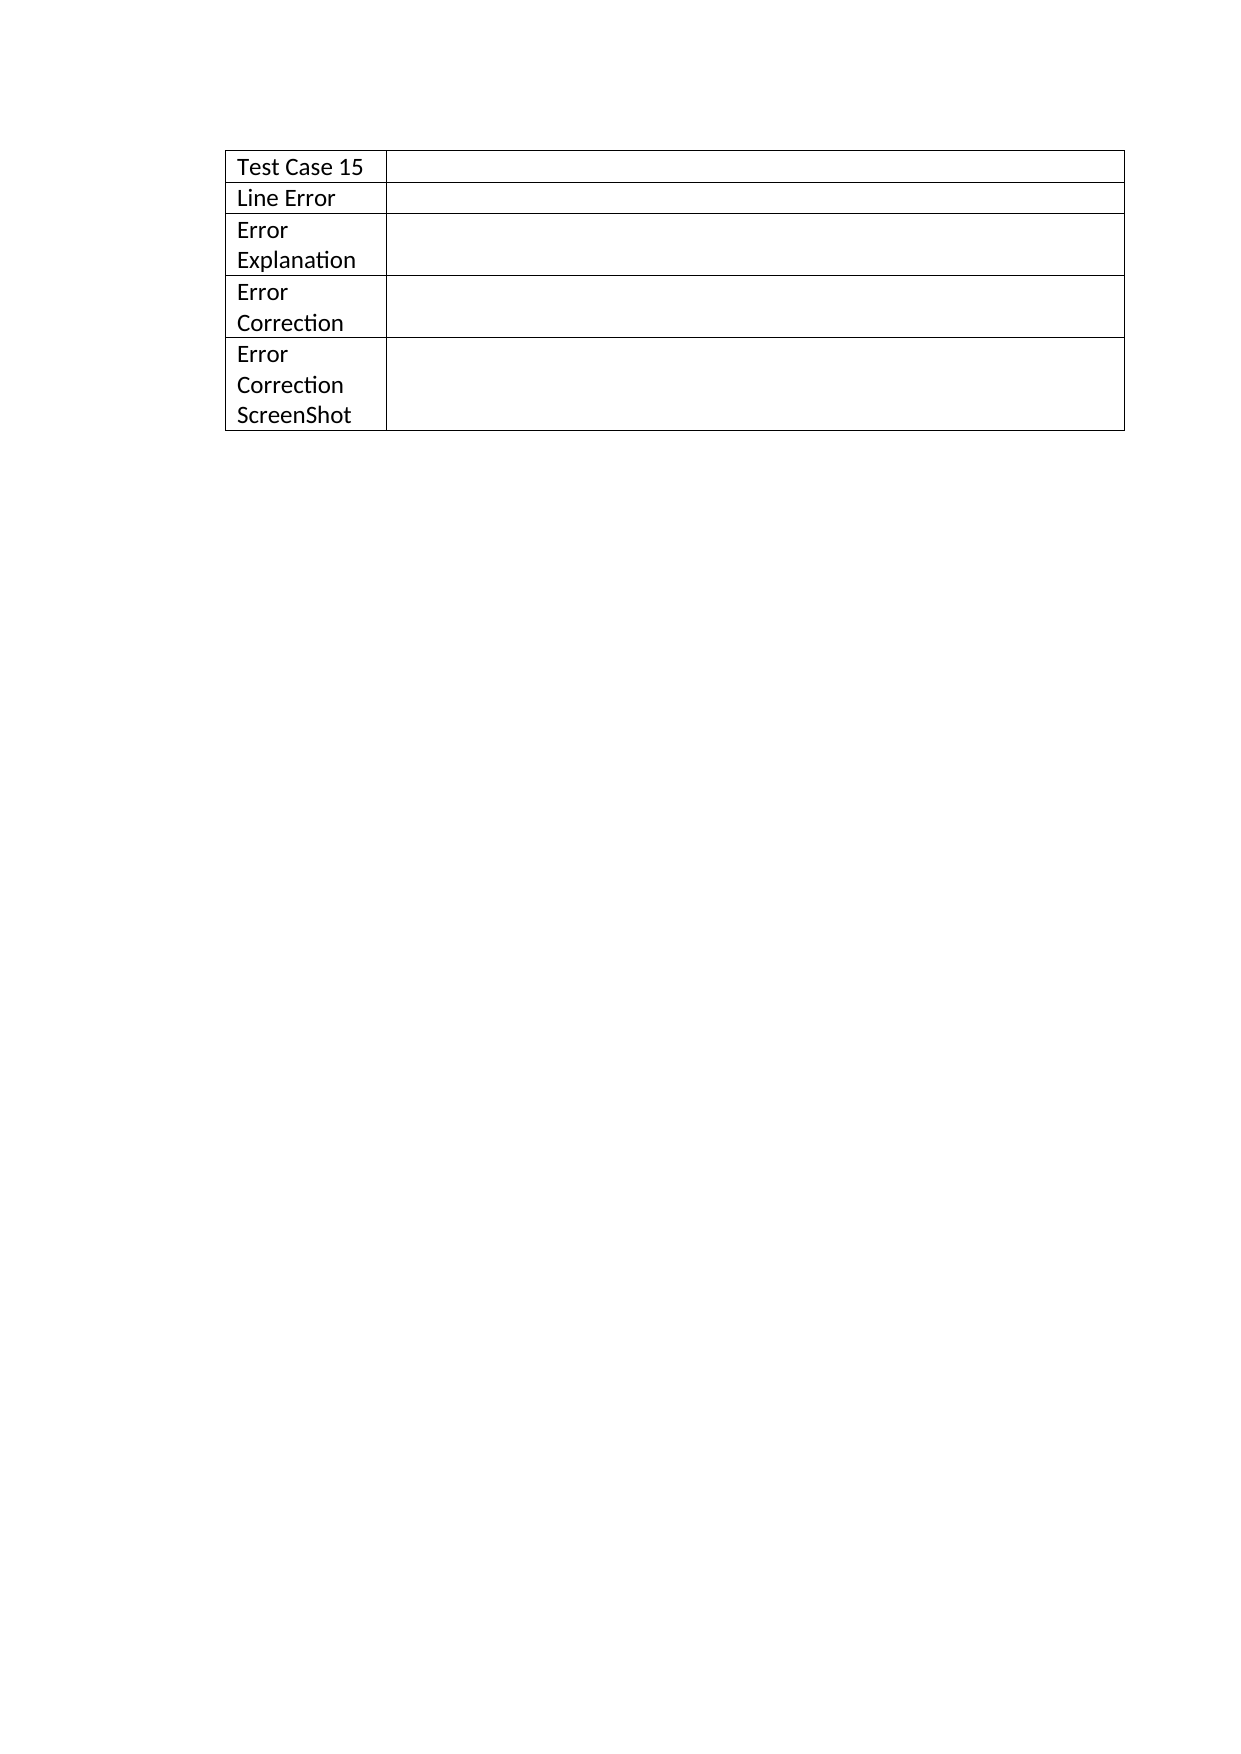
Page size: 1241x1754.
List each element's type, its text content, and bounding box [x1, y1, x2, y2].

table_cell Error Correction [226, 276, 386, 337]
table_cell [387, 276, 1124, 337]
table_header [387, 151, 1124, 182]
table_cell [387, 183, 1124, 213]
table_cell Line Error [226, 183, 386, 213]
table_header Test Case 15 [226, 151, 386, 182]
table_cell [387, 338, 1124, 430]
table_cell Error Correction ScreenShot [226, 338, 386, 430]
table_cell Error Explanation [226, 214, 386, 275]
table_cell [387, 214, 1124, 275]
